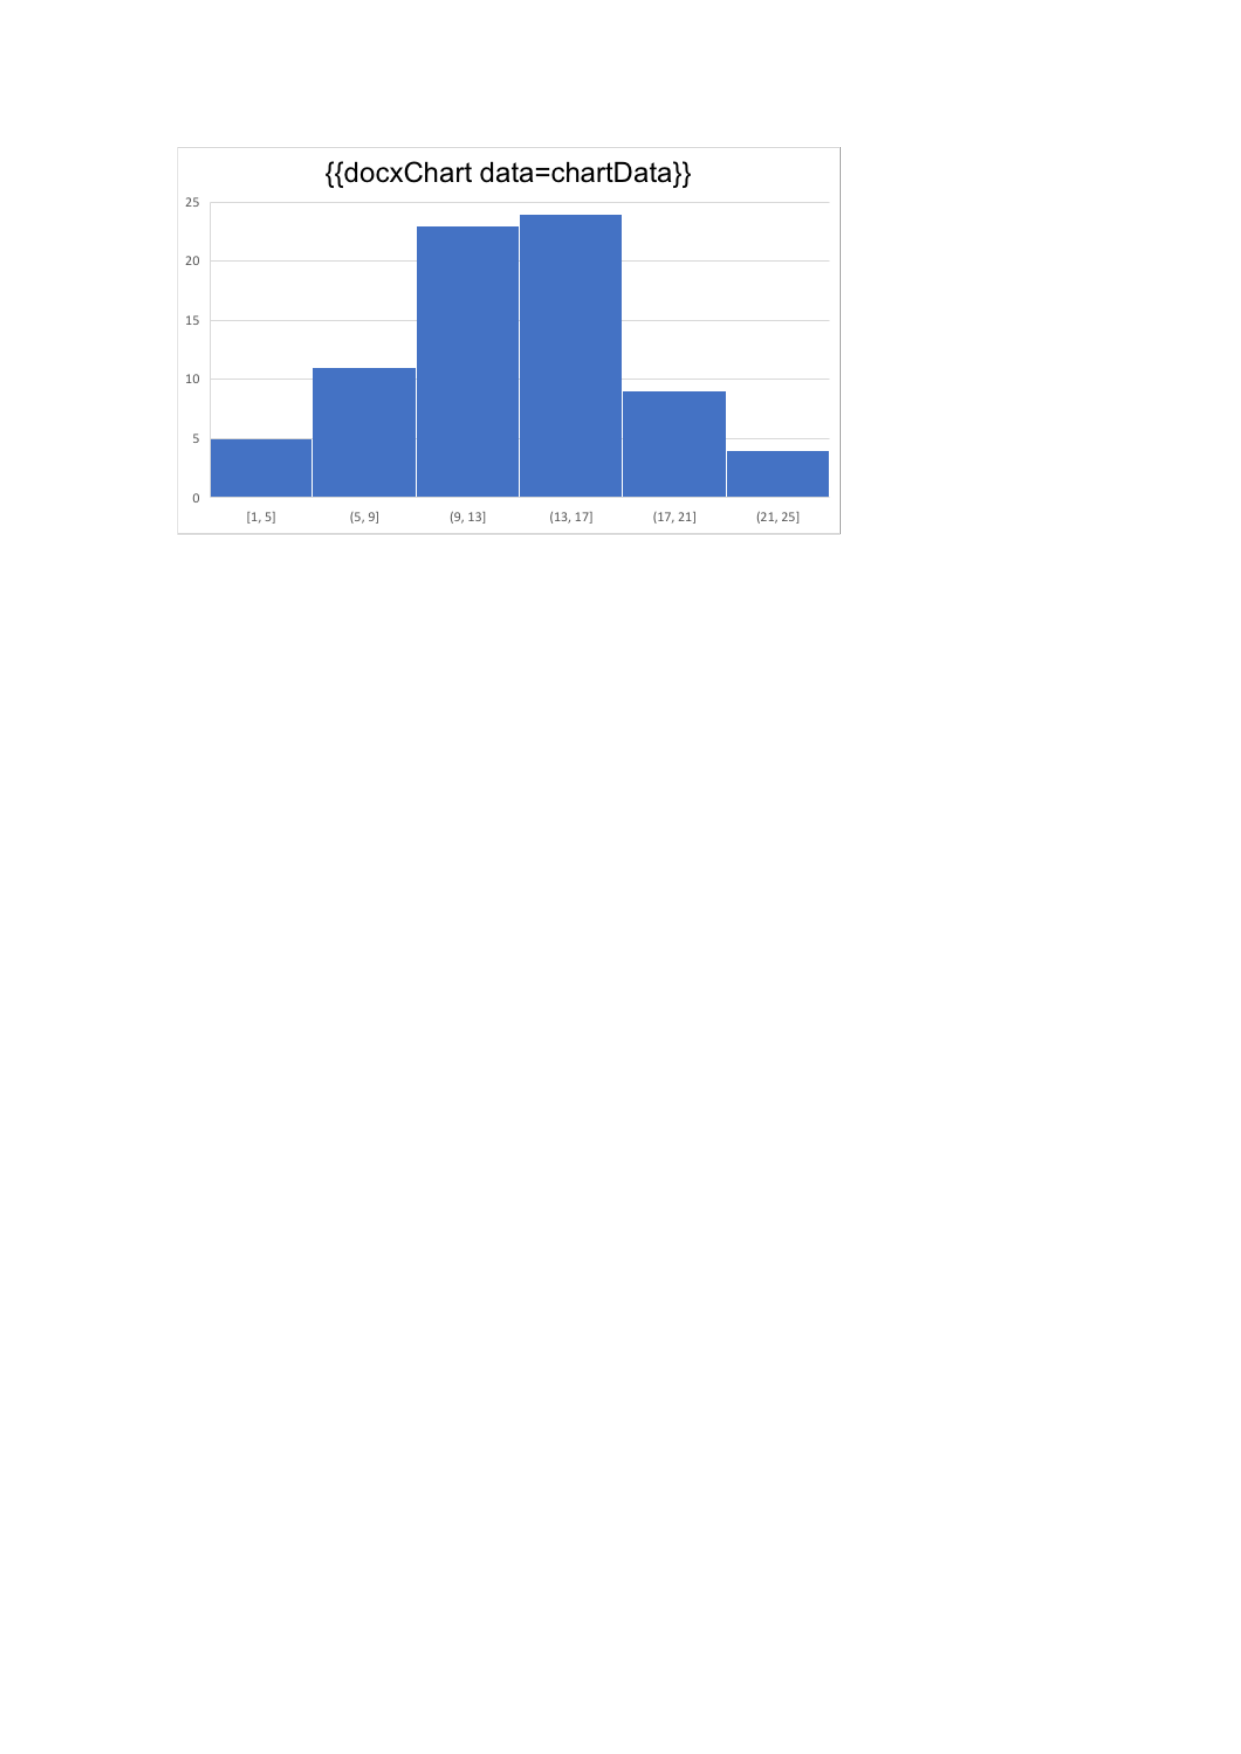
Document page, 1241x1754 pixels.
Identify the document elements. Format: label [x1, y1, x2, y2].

picture [177, 147, 1063, 664]
